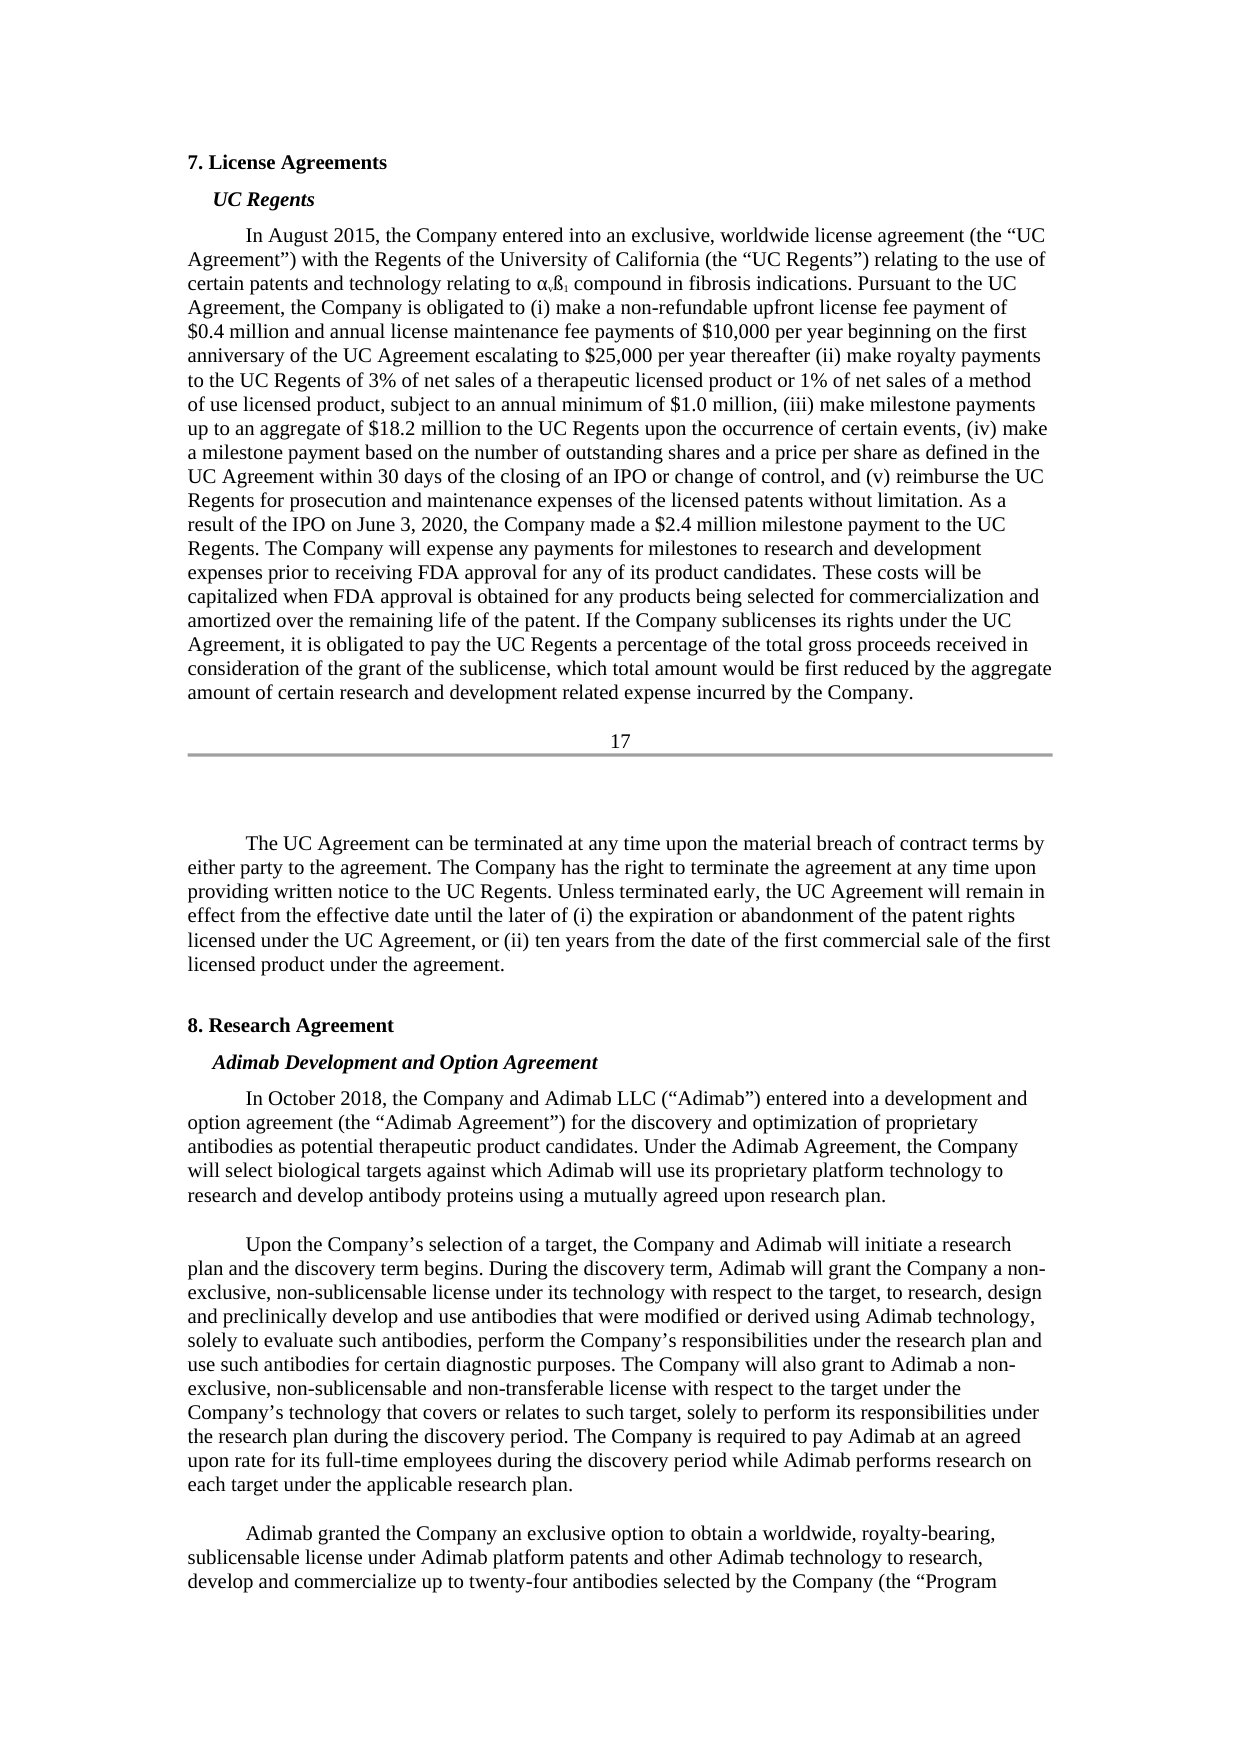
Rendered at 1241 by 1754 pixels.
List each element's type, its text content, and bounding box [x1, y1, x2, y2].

text UC Regents [212, 187, 1053, 211]
text The UC Agreement can be terminated at any time upon the material breach of contract terms by either party to the agreement. The Company has the right to terminate the agreement at any time upon providing written notice to the UC Regents. Unless terminated early, the UC Agreement will remain in effect from the effective date until the later of (i) the expiration or abandonment of the patent rights licensed under the UC Agreement, or (ii) ten years from the date of the first commercial sale of the first licensed product under the agreement. [187, 831, 1053, 976]
text 8. Research Agreement [187, 1013, 1053, 1037]
text Adimab Development and Option Agreement [212, 1050, 1053, 1074]
text Upon the Company’s selection of a target, the Company and Adimab will initiate a research plan and the discovery term begins. During the discovery term, Adimab will grant the Company a non-exclusive, non-sublicensable license under its technology with respect to the target, to research, design and preclinically develop and use antibodies that were modified or derived using Adimab technology, solely to evaluate such antibodies, perform the Company’s responsibilities under the research plan and use such antibodies for certain diagnostic purposes. The Company will also grant to Adimab a non-exclusive, non-sublicensable and non-transferable license with respect to the target under the Company’s technology that covers or relates to such target, solely to perform its responsibilities under the research plan during the discovery period. The Company is required to pay Adimab at an agreed upon rate for its full-time employees during the discovery period while Adimab performs research on each target under the applicable research plan. [187, 1232, 1053, 1496]
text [187, 1521, 1053, 1593]
text In August 2015, the Company entered into an exclusive, worldwide license agreement (the “UC Agreement”) with the Regents of the University of California (the “UC Regents”) relating to the use of certain patents and technology relating to αvß1 compound in fibrosis indications. Pursuant to the UC Agreement, the Company is obligated to (i) make a non-refundable upfront license fee payment of $0.4 million and annual license maintenance fee payments of $10,000 per year beginning on the first anniversary of the UC Agreement escalating to $25,000 per year thereafter (ii) make royalty payments to the UC Regents of 3% of net sales of a therapeutic licensed product or 1% of net sales of a method of use licensed product, subject to an annual minimum of $1.0 million, (iii) make milestone payments up to an aggregate of $18.2 million to the UC Regents upon the occurrence of certain events, (iv) make a milestone payment based on the number of outstanding shares and a price per share as defined in the UC Agreement within 30 days of the closing of an IPO or change of control, and (v) reimburse the UC Regents for prosecution and maintenance expenses of the licensed patents without limitation. As a result of the IPO on June 3, 2020, the Company made a $2.4 million milestone payment to the UC Regents. The Company will expense any payments for milestones to research and development expenses prior to receiving FDA approval for any of its product candidates. These costs will be capitalized when FDA approval is obtained for any products being selected for commercialization and amortized over the remaining life of the patent. If the Company sublicenses its rights under the UC Agreement, it is obligated to pay the UC Regents a percentage of the total gross proceeds received in consideration of the grant of the sublicense, which total amount would be first reduced by the aggregate amount of certain research and development related expense incurred by the Company. [187, 223, 1053, 704]
text In October 2018, the Company and Adimab LLC (“Adimab”) entered into a development and option agreement (the “Adimab Agreement”) for the discovery and optimization of proprietary antibodies as potential therapeutic product candidates. Under the Adimab Agreement, the Company will select biological targets against which Adimab will use its proprietary platform technology to research and develop antibody proteins using a mutually agreed upon research plan. [187, 1086, 1053, 1207]
text 7. License Agreements [187, 150, 1053, 174]
text 17 [187, 729, 1053, 753]
